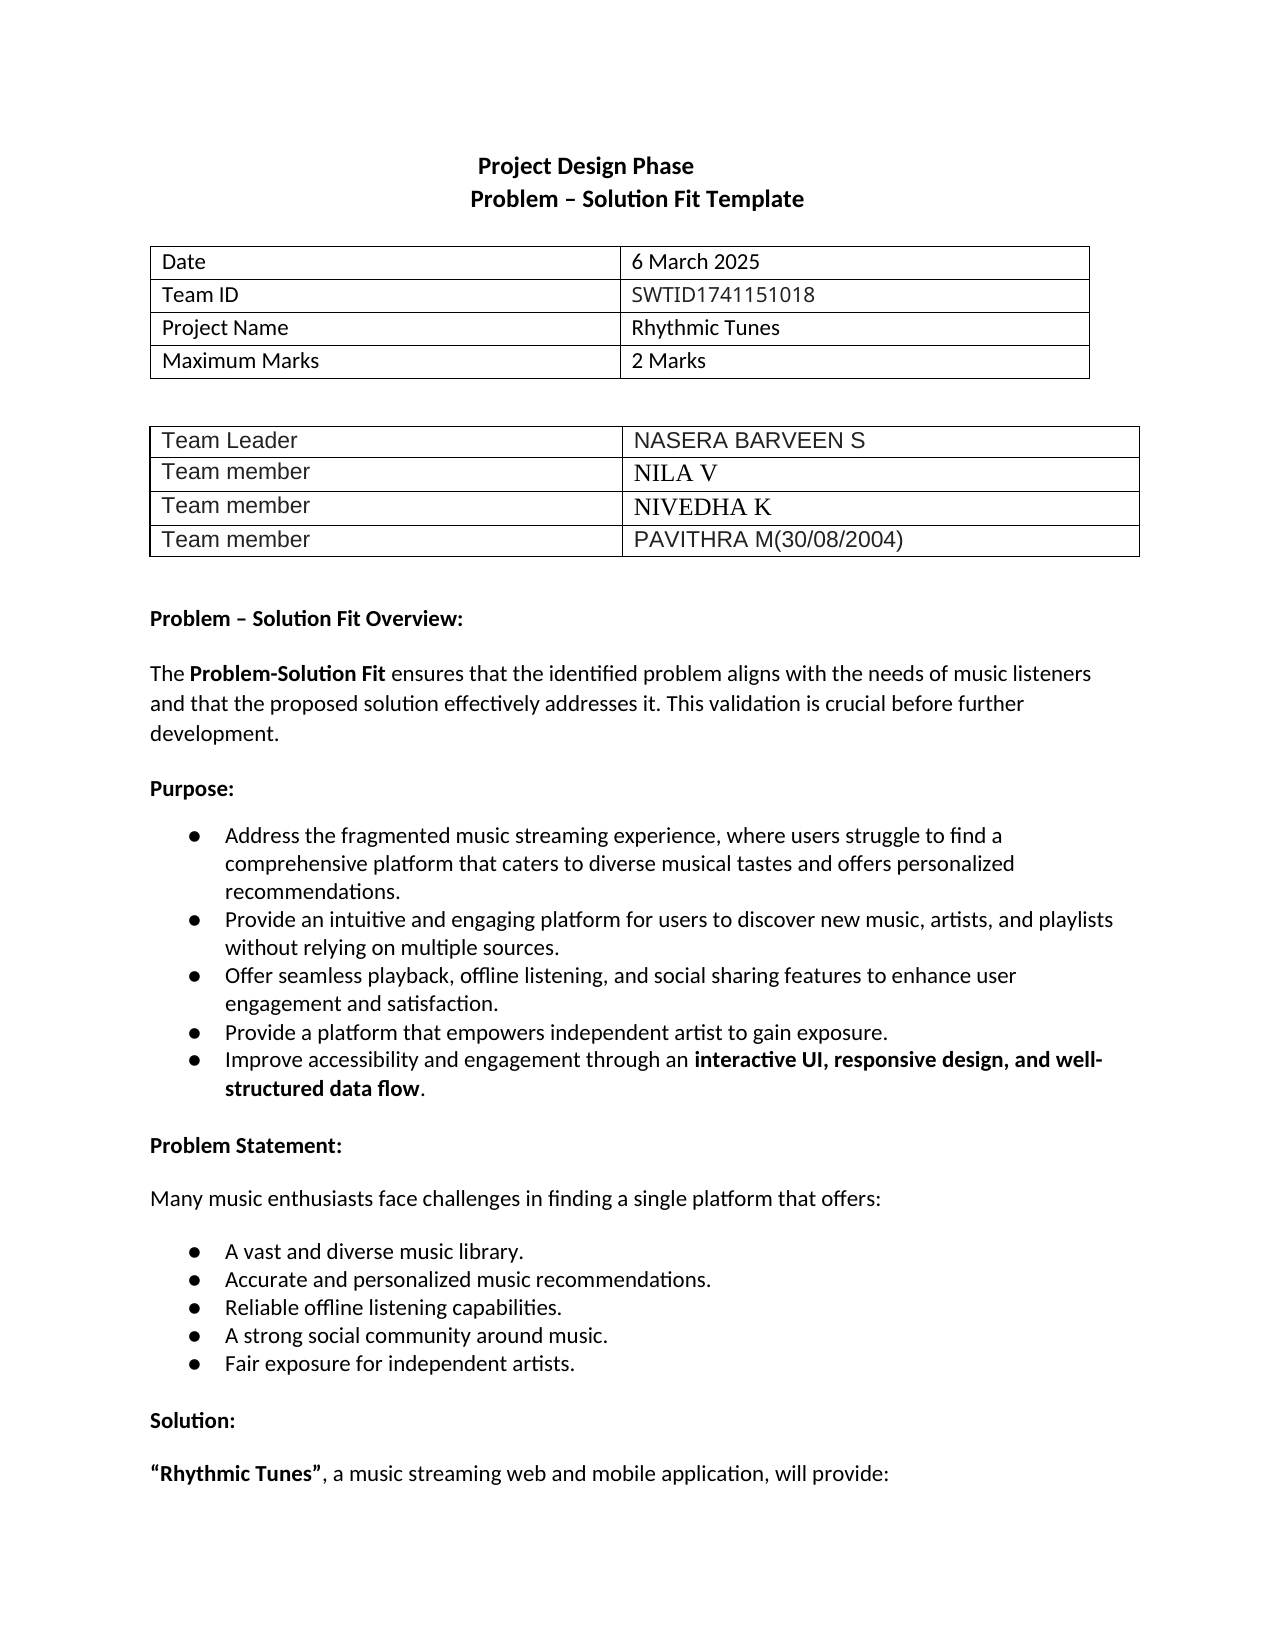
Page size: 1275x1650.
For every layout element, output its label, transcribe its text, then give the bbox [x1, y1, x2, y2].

table_cell Team ID [151, 280, 620, 312]
table_cell Team member [151, 492, 622, 524]
list Fair exposure for independent artists. [187, 1349, 1125, 1377]
table_cell Rhythmic Tunes [621, 313, 1089, 345]
table_cell Team member [151, 458, 622, 491]
list Offer seamless playback, offline listening, and social sharing features to enhance user engagement and satisfaction. [187, 962, 1125, 1018]
table_cell Project Name [151, 313, 620, 345]
text Many music enthusiasts face challenges in finding a single platform that offers: [150, 1184, 1125, 1212]
subtitle Solution: [150, 1406, 1125, 1434]
table_cell PAVITHRA M(30/08/2004) [623, 526, 1139, 556]
table_cell SWTID1741151018 [621, 280, 1089, 312]
list Provide a platform that empowers independent artist to gain exposure. [187, 1018, 1125, 1046]
table_cell Team member [151, 526, 622, 556]
text The Problem-Solution Fit ensures that the identified problem aligns with the needs of music listeners and that the proposed solution effectively addresses it. This validation is crucial before further development. [150, 659, 1125, 747]
table_header Date [151, 247, 620, 279]
list Address the fragmented music streaming experience, where users struggle to find a comprehensive platform that caters to diverse musical tastes and offers personalized recommendations. [187, 821, 1125, 906]
text “Rhythmic Tunes”, a music streaming web and mobile application, will provide: [150, 1459, 1125, 1487]
list A vast and diverse music library. [187, 1237, 1125, 1265]
text Purpose: [150, 774, 1125, 803]
text Problem – Solution Fit Template [150, 183, 1125, 213]
table_header Team Leader [151, 427, 622, 457]
text Problem – Solution Fit Overview: [150, 604, 1125, 632]
table_cell 2 Marks [621, 346, 1089, 378]
list A strong social community around music. [187, 1321, 1125, 1349]
text Project Design Phase [150, 150, 1125, 181]
table_cell Maximum Marks [151, 346, 620, 378]
table_cell NIVEDHA K [623, 492, 1139, 524]
list Reliable offline listening capabilities. [187, 1293, 1125, 1321]
table_cell NILA V [623, 458, 1139, 491]
subtitle Problem Statement: [150, 1131, 1125, 1159]
table_header 6 March 2025 [621, 247, 1089, 279]
list Provide an intuitive and engaging platform for users to discover new music, artists, and playlists without relying on multiple sources. [187, 906, 1125, 962]
list Improve accessibility and engagement through an interactive UI, responsive design, and well-structured data flow. [187, 1046, 1125, 1102]
table_header NASERA BARVEEN S [623, 427, 1139, 457]
list Accurate and personalized music recommendations. [187, 1265, 1125, 1293]
